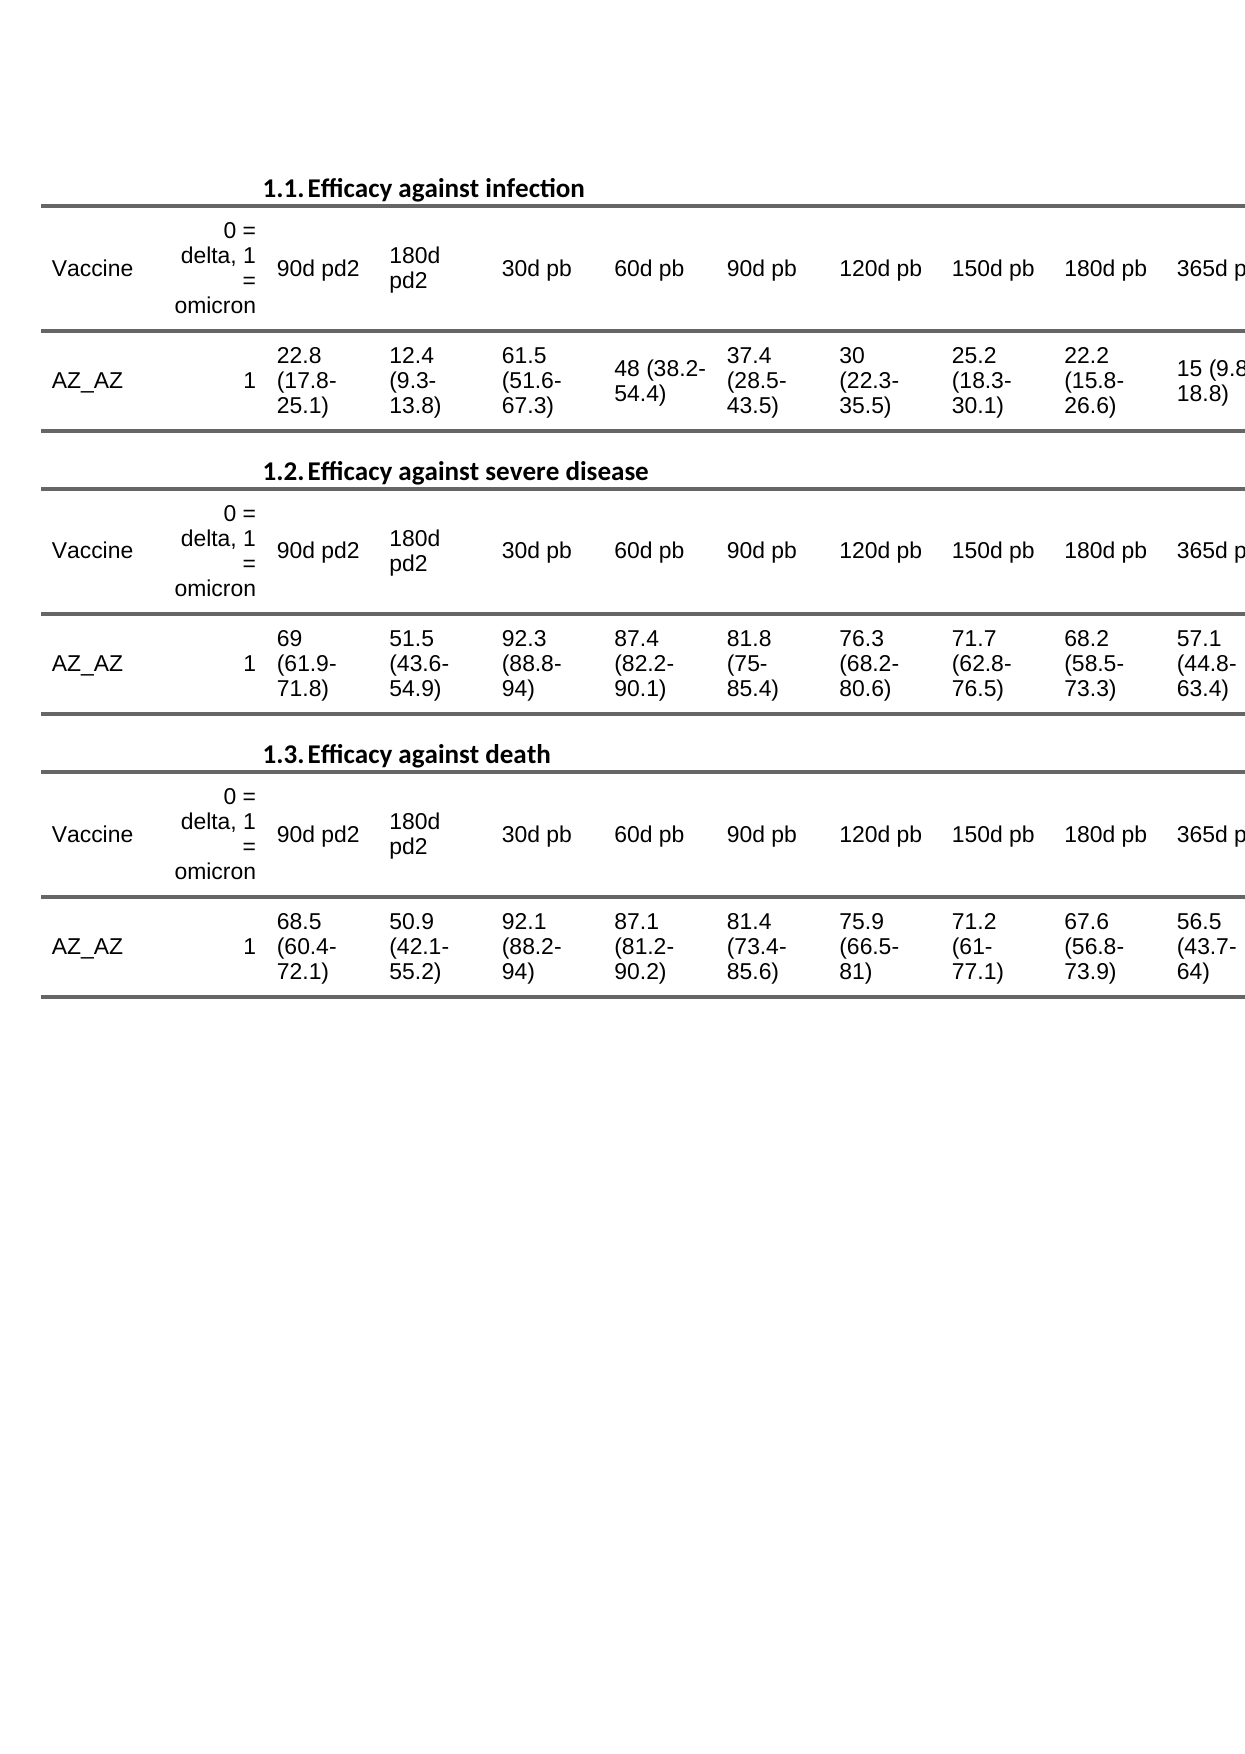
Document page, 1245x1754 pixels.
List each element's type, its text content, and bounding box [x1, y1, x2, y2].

table_cell 92.1 (88.2-94) [491, 899, 604, 995]
table_header Vaccine [41, 491, 154, 612]
table_cell 1 [154, 899, 266, 995]
table_header 180d pd2 [379, 208, 491, 329]
table_header 60d pb [604, 208, 716, 329]
table_cell 87.4 (82.2-90.1) [604, 616, 716, 712]
table_cell AZ_AZ [41, 899, 154, 995]
table_header 365d pb [1166, 774, 1245, 895]
table_header 120d pb [829, 208, 941, 329]
table_header 30d pb [491, 774, 604, 895]
table_cell 87.1 (81.2-90.2) [604, 899, 716, 995]
table_cell 68.5 (60.4-72.1) [266, 899, 379, 995]
table_header 90d pb [716, 208, 829, 329]
table_header 60d pb [604, 491, 716, 612]
table_header 0 = delta, 1 = omicron [154, 774, 266, 895]
subtitle Efficacy against infection [262, 171, 1095, 204]
table_header 180d pb [1054, 208, 1166, 329]
table_cell 92.3 (88.8-94) [491, 616, 604, 712]
table_cell 1 [154, 333, 266, 429]
table_header 30d pb [491, 208, 604, 329]
table_header 180d pb [1054, 491, 1166, 612]
table_cell 71.7 (62.8-76.5) [941, 616, 1054, 712]
table_cell 25.2 (18.3-30.1) [941, 333, 1054, 429]
table_cell AZ_AZ [41, 333, 154, 429]
table_cell 76.3 (68.2-80.6) [829, 616, 941, 712]
table_cell 15 (9.8-18.8) [1166, 333, 1245, 429]
table_cell 68.2 (58.5-73.3) [1054, 616, 1166, 712]
table_header 90d pd2 [266, 491, 379, 612]
table_cell 48 (38.2-54.4) [604, 333, 716, 429]
table_header 150d pb [941, 491, 1054, 612]
table_header Vaccine [41, 774, 154, 895]
table_cell 69 (61.9-71.8) [266, 616, 379, 712]
subtitle Efficacy against death [262, 737, 1095, 770]
table_header 150d pb [941, 774, 1054, 895]
table_header 30d pb [491, 491, 604, 612]
table_header 150d pb [941, 208, 1054, 329]
table_header 90d pd2 [266, 774, 379, 895]
table_header 365d pb [1166, 491, 1245, 612]
table_cell 51.5 (43.6-54.9) [379, 616, 491, 712]
table_header 0 = delta, 1 = omicron [154, 208, 266, 329]
table_header 90d pb [716, 774, 829, 895]
table_cell 1 [154, 616, 266, 712]
table_header 0 = delta, 1 = omicron [154, 491, 266, 612]
table_cell 75.9 (66.5-81) [829, 899, 941, 995]
table_cell 50.9 (42.1-55.2) [379, 899, 491, 995]
table_header 180d pd2 [379, 774, 491, 895]
table_cell 71.2 (61-77.1) [941, 899, 1054, 995]
table_cell 57.1 (44.8-63.4) [1166, 616, 1245, 712]
table_header 90d pb [716, 491, 829, 612]
table_header 180d pb [1054, 774, 1166, 895]
table_cell 56.5 (43.7-64) [1166, 899, 1245, 995]
table_cell 81.4 (73.4-85.6) [716, 899, 829, 995]
table_cell 22.2 (15.8-26.6) [1054, 333, 1166, 429]
table_cell 12.4 (9.3-13.8) [379, 333, 491, 429]
table_header 180d pd2 [379, 491, 491, 612]
table_cell 30 (22.3-35.5) [829, 333, 941, 429]
table_header Vaccine [41, 208, 154, 329]
table_cell AZ_AZ [41, 616, 154, 712]
table_cell 61.5 (51.6-67.3) [491, 333, 604, 429]
table_header 60d pb [604, 774, 716, 895]
table_cell 37.4 (28.5-43.5) [716, 333, 829, 429]
table_cell 22.8 (17.8-25.1) [266, 333, 379, 429]
table_header 90d pd2 [266, 208, 379, 329]
table_cell 67.6 (56.8-73.9) [1054, 899, 1166, 995]
table_cell 81.8 (75-85.4) [716, 616, 829, 712]
table_header 120d pb [829, 491, 941, 612]
table_header 365d pb [1166, 208, 1245, 329]
subtitle Efficacy against severe disease [262, 454, 1095, 487]
table_header 120d pb [829, 774, 941, 895]
